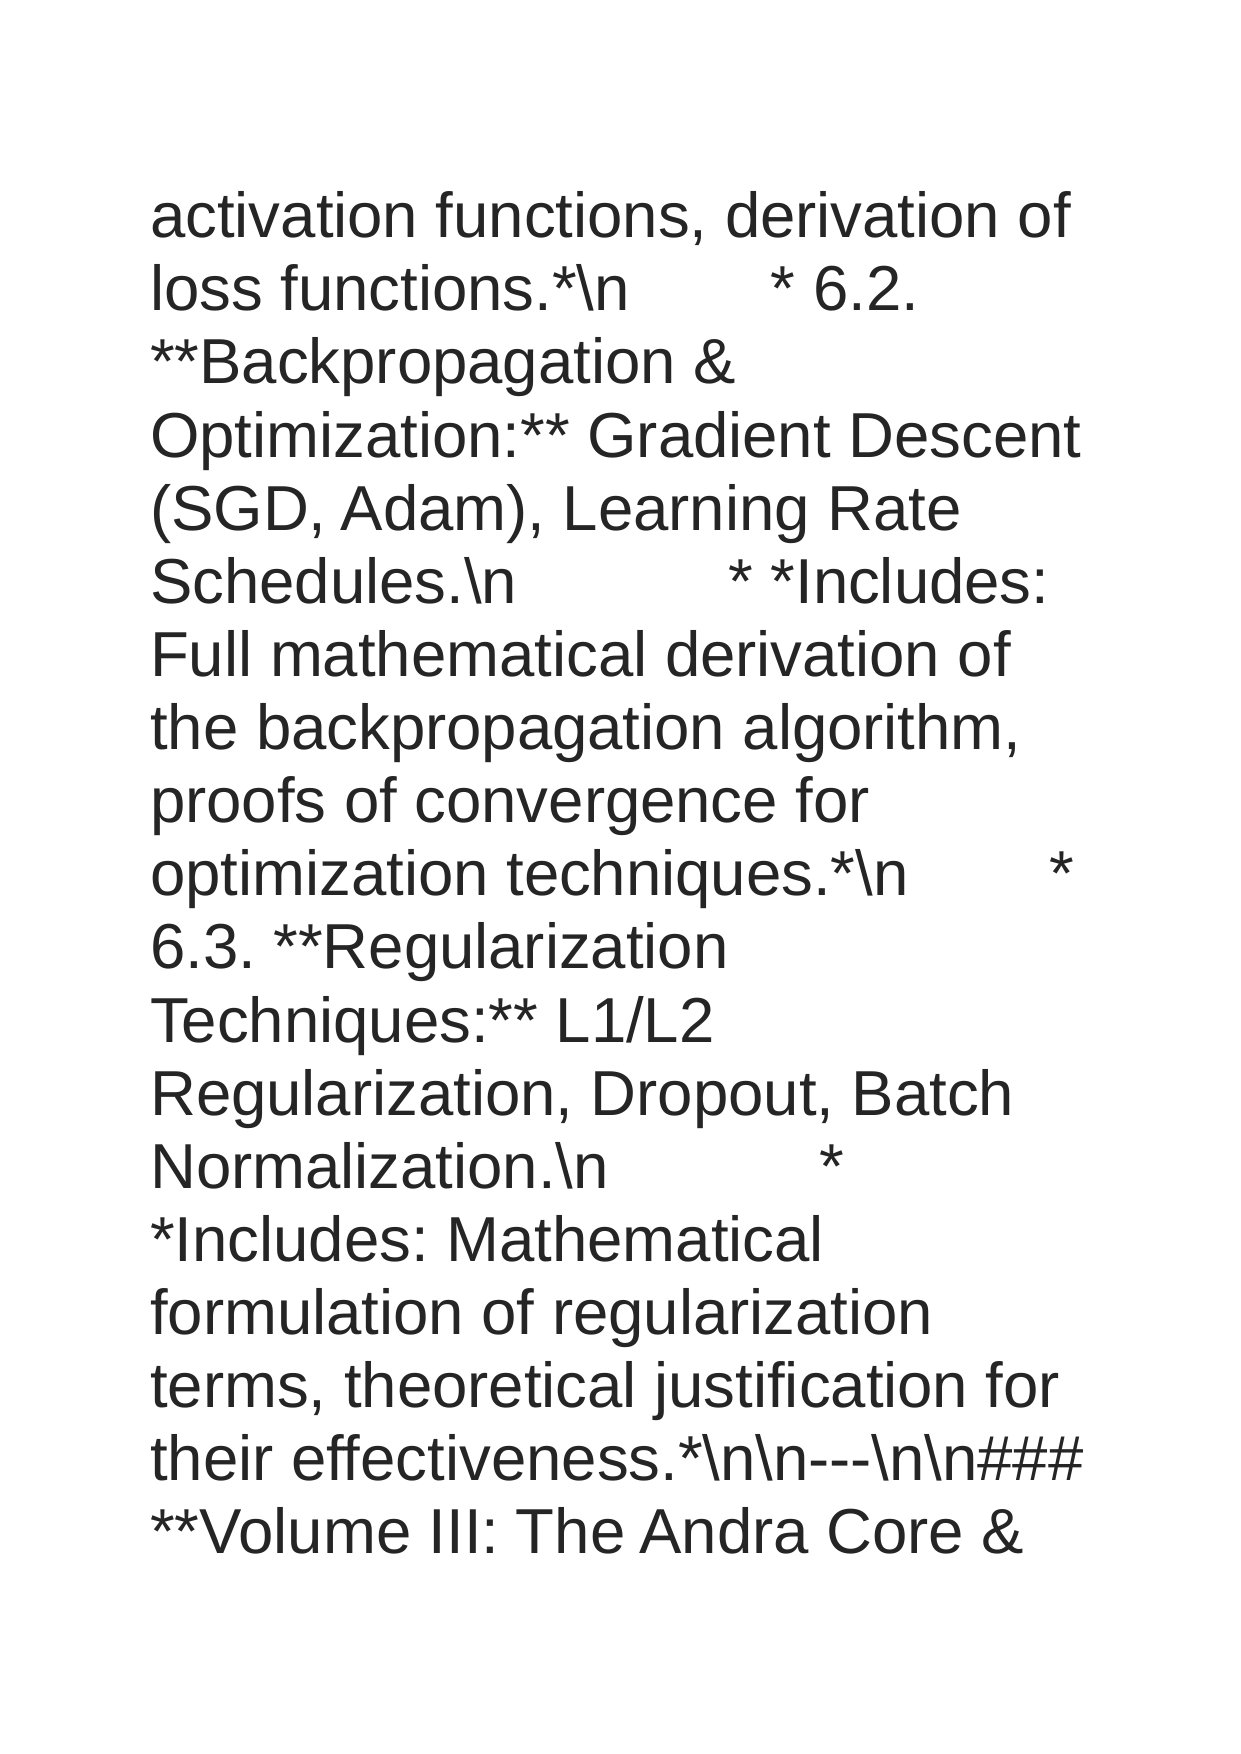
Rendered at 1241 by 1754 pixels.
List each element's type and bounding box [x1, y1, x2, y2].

text [150, 184, 1090, 1573]
